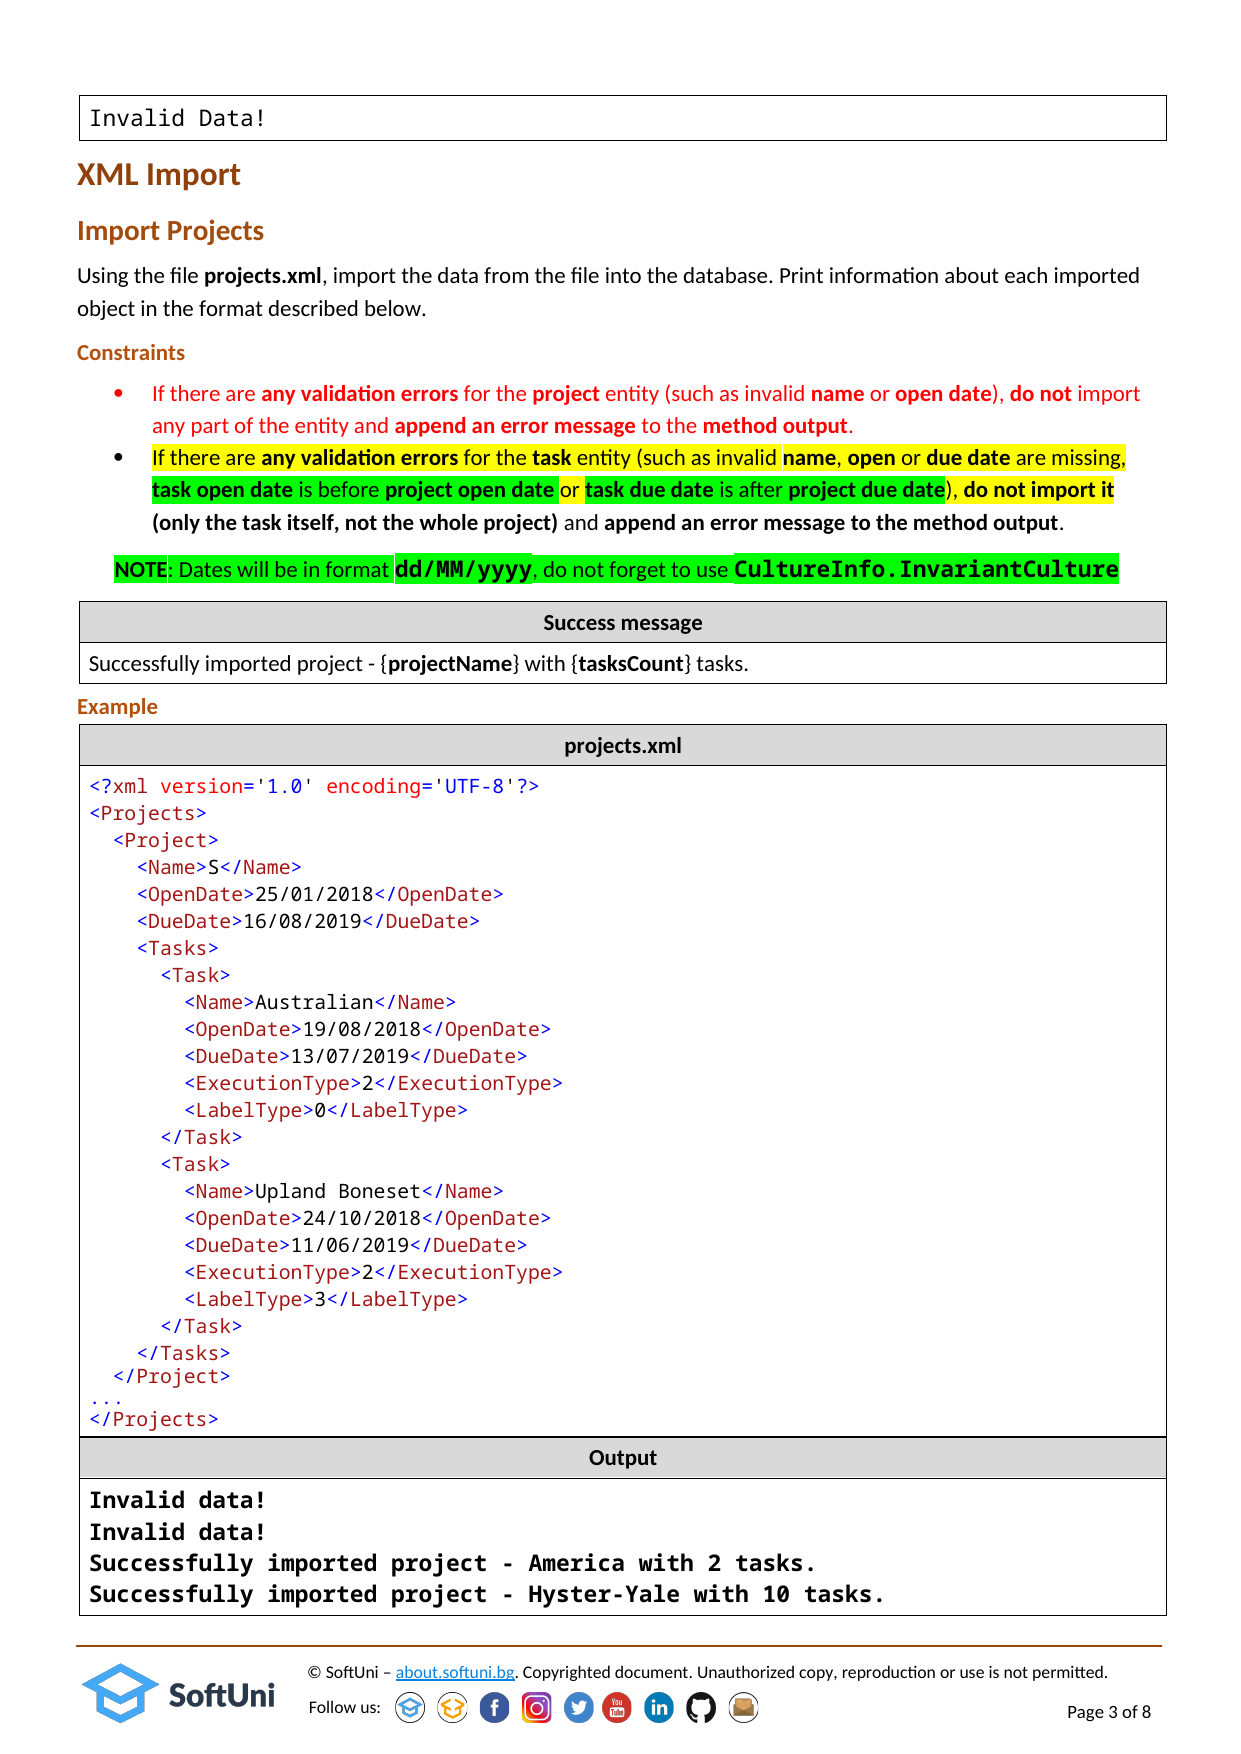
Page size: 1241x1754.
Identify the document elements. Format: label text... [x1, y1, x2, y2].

subtitle Example [77, 692, 1163, 720]
picture [728, 1692, 759, 1723]
picture [644, 1692, 653, 1701]
picture [665, 1714, 674, 1723]
picture [522, 1692, 552, 1723]
picture [395, 1692, 425, 1723]
picture [437, 1692, 468, 1723]
table_header Success message [80, 602, 1166, 642]
subtitle Constraints [77, 338, 1163, 367]
picture [644, 1714, 653, 1723]
table_cell Output [80, 1438, 1166, 1477]
subtitle Import Projects [77, 212, 1163, 248]
picture [479, 1692, 510, 1723]
table_cell <?xml version='1.0' encoding='UTF-8'?> <Projects> <Project> <Name>S</Name> <OpenDate>25/01/2018</OpenDate> <DueDate>16/08/2019</DueDate> <Tasks> <Task> <Name>Australian</Name> <OpenDate>19/08/2018</OpenDate> <DueDate>13/07/2019</DueDate> <ExecutionType>2</ExecutionType> <LabelType>0</LabelType> </Task> <Task> <Name>Upland Boneset</Name> <OpenDate>24/10/2018</OpenDate> <DueDate>11/06/2019</DueDate> <ExecutionType>2</ExecutionType> <LabelType>3</LabelType> </Task> </Tasks> </Project> ... </Projects> [80, 766, 1166, 1436]
table_header projects.xml [80, 725, 1166, 765]
picture [686, 1692, 716, 1723]
picture [602, 1692, 632, 1723]
picture [75, 1658, 281, 1729]
list If there are any validation errors for the task entity (such as invalid name, open or due date are missing, task open date is before project open date or task due date is after project due date), do not import it (only the task itself, not the whole project) and append an error message to the method output. [114, 443, 1163, 536]
picture [658, 1705, 667, 1714]
picture [564, 1692, 594, 1723]
table_cell Successfully imported project - {projectName} with {tasksCount} tasks. [80, 643, 1166, 683]
list If there are any validation errors for the project entity (such as invalid name or open date), do not import any part of the entity and append an error message to the method output. [114, 379, 1163, 439]
picture [665, 1692, 674, 1701]
table_cell Invalid Data! [80, 96, 1166, 139]
text NOTE: Dates will be in format dd/MM/yyyy, do not forget to use CultureInfo.InvariantCulture [114, 552, 1163, 584]
subtitle XML Import [77, 153, 1163, 194]
text Using the file projects.xml, import the data from the file into the database. Print information about each imported object in the format described below. [77, 262, 1163, 322]
